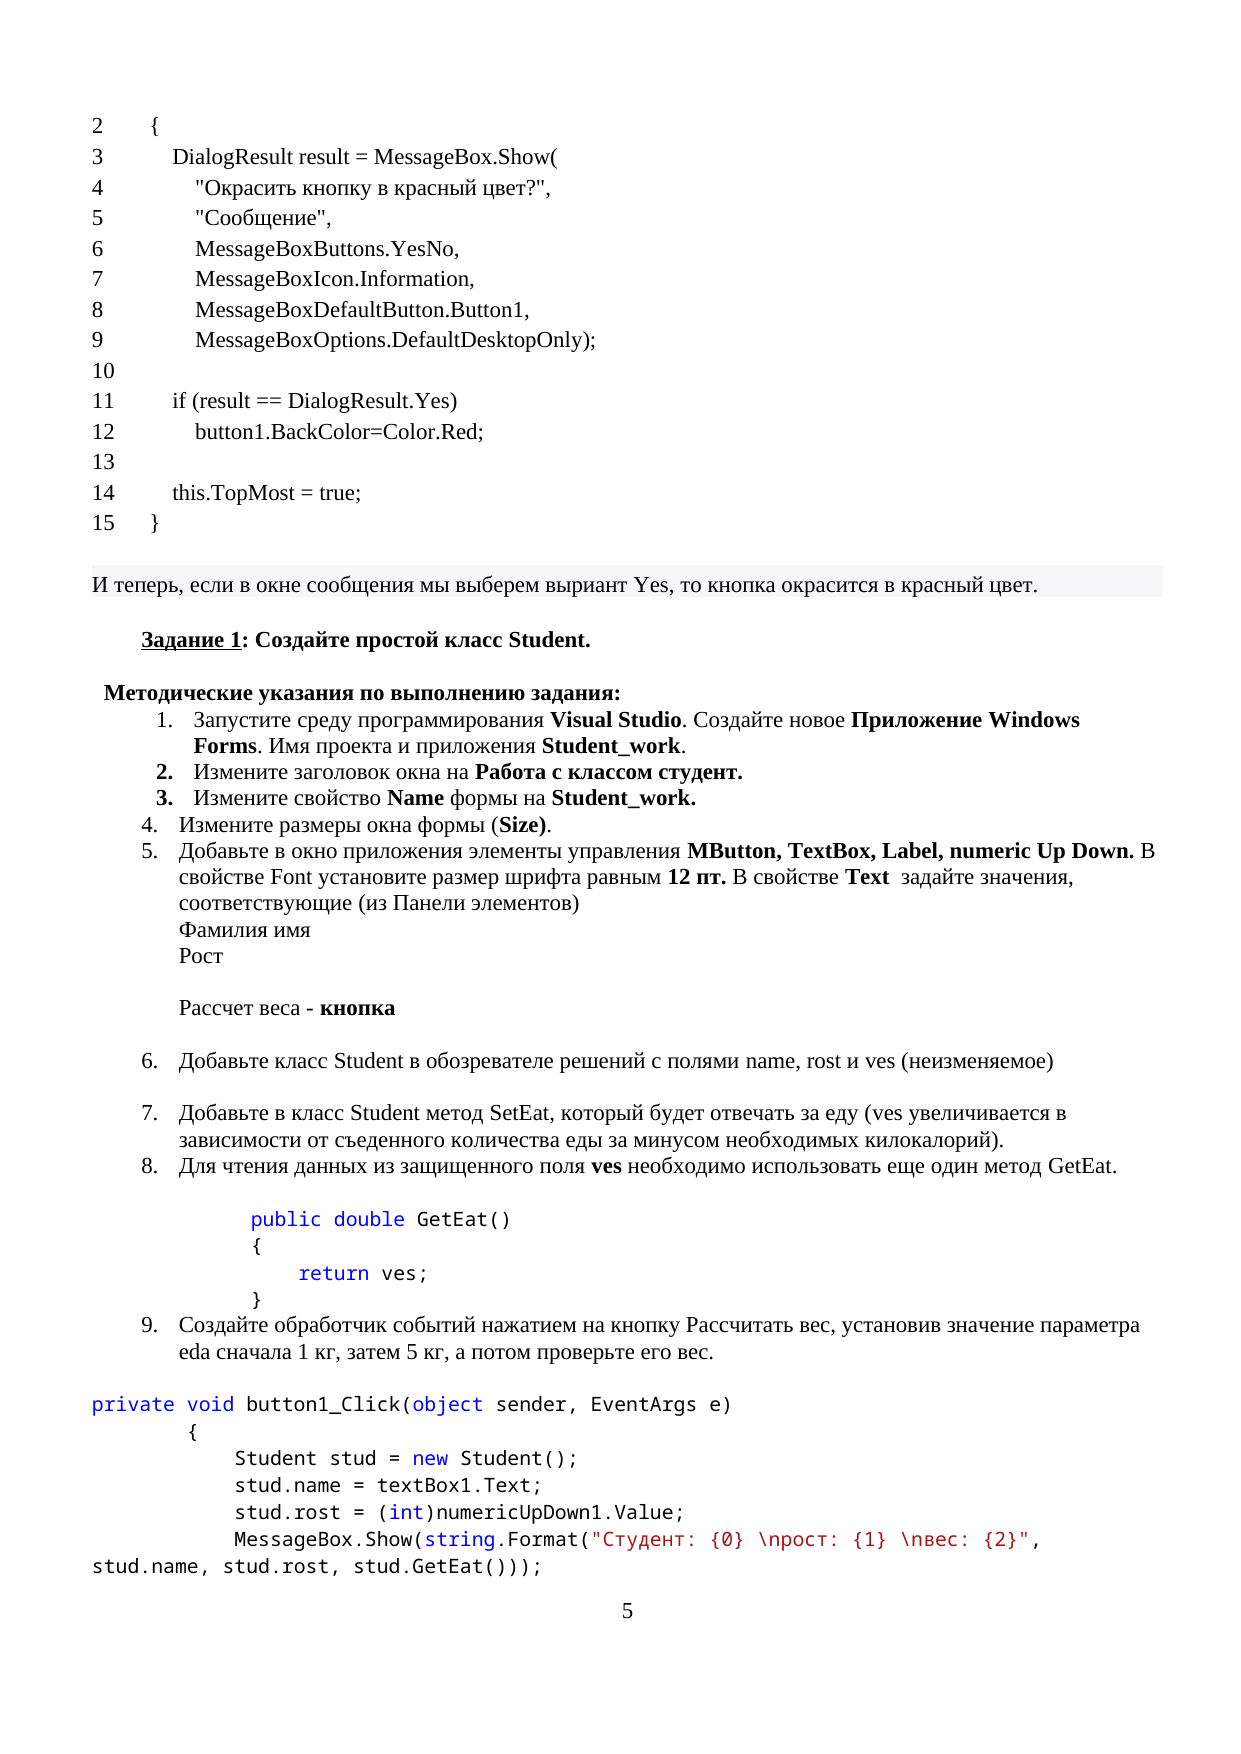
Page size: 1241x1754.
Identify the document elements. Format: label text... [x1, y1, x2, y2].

text public double GetEat() [156, 1205, 1163, 1232]
list Для чтения данных из защищенного поля ves необходимо использовать еще один метод GetEat. [141, 1152, 1163, 1178]
list Добавьте класс Student в обозревателе решений с полями name, rost и ves (неизменяемое) [141, 1047, 1163, 1073]
text Student stud = new Student(); [92, 1445, 1163, 1472]
list Рассчет веса - кнопка [178, 995, 1163, 1021]
list Измените свойство Name формы на Student_work. [156, 785, 1163, 811]
list Создайте обработчик событий нажатием на кнопку Рассчитать вес, установив значение параметра eda сначала 1 кг, затем 5 кг, а потом проверьте его вес. [141, 1312, 1163, 1364]
list Измените заголовок окна на Работа с классом студент. [156, 759, 1163, 785]
text private void button1_Click(object sender, EventArgs e) [92, 1391, 1163, 1418]
text stud.rost = (int)numericUpDown1.Value; [92, 1499, 1163, 1526]
text { [92, 1418, 1163, 1445]
text return ves; [156, 1259, 1163, 1286]
text И теперь, если в окне сообщения мы выберем выриант Yes, то кнопка окрасится в красный цвет. [92, 565, 1163, 597]
text { [156, 1232, 1163, 1259]
list Добавьте в окно приложения элементы управления MButton, TextBox, Label, numeric Up Down. В свойстве Font установите размер шрифта равным 12 пт. В свойстве Text задайте значения, соответствующие (из Панели элементов) [141, 837, 1163, 916]
subtitle Задание 1: Создайте простой класс Student. [141, 626, 1163, 652]
list Запустите среду программирования Visual Studio. Создайте новое Приложение Windows Forms. Имя проекта и приложения Student_work. [156, 706, 1153, 758]
text MessageBox.Show(string.Format("Студент: {0} \nрост: {1} \nвес: {2}", stud.name, stud.rost, stud.GetEat())); [92, 1526, 1163, 1579]
list Рост [178, 942, 1163, 968]
text stud.name = textBox1.Text; [92, 1472, 1163, 1499]
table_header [149, 108, 1240, 536]
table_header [92, 108, 149, 536]
list Измените размеры окна формы (Size). [141, 811, 1163, 837]
list Фамилия имя [178, 916, 1163, 942]
text } [156, 1286, 1163, 1312]
list Добавьте в класс Student метод SetEat, который будет отвечать за еду (ves увеличивается в зависимости от съеденного количества еды за минусом необходимых килокалорий). [141, 1100, 1163, 1152]
subtitle Методические указания по выполнению задания: [104, 679, 1163, 706]
